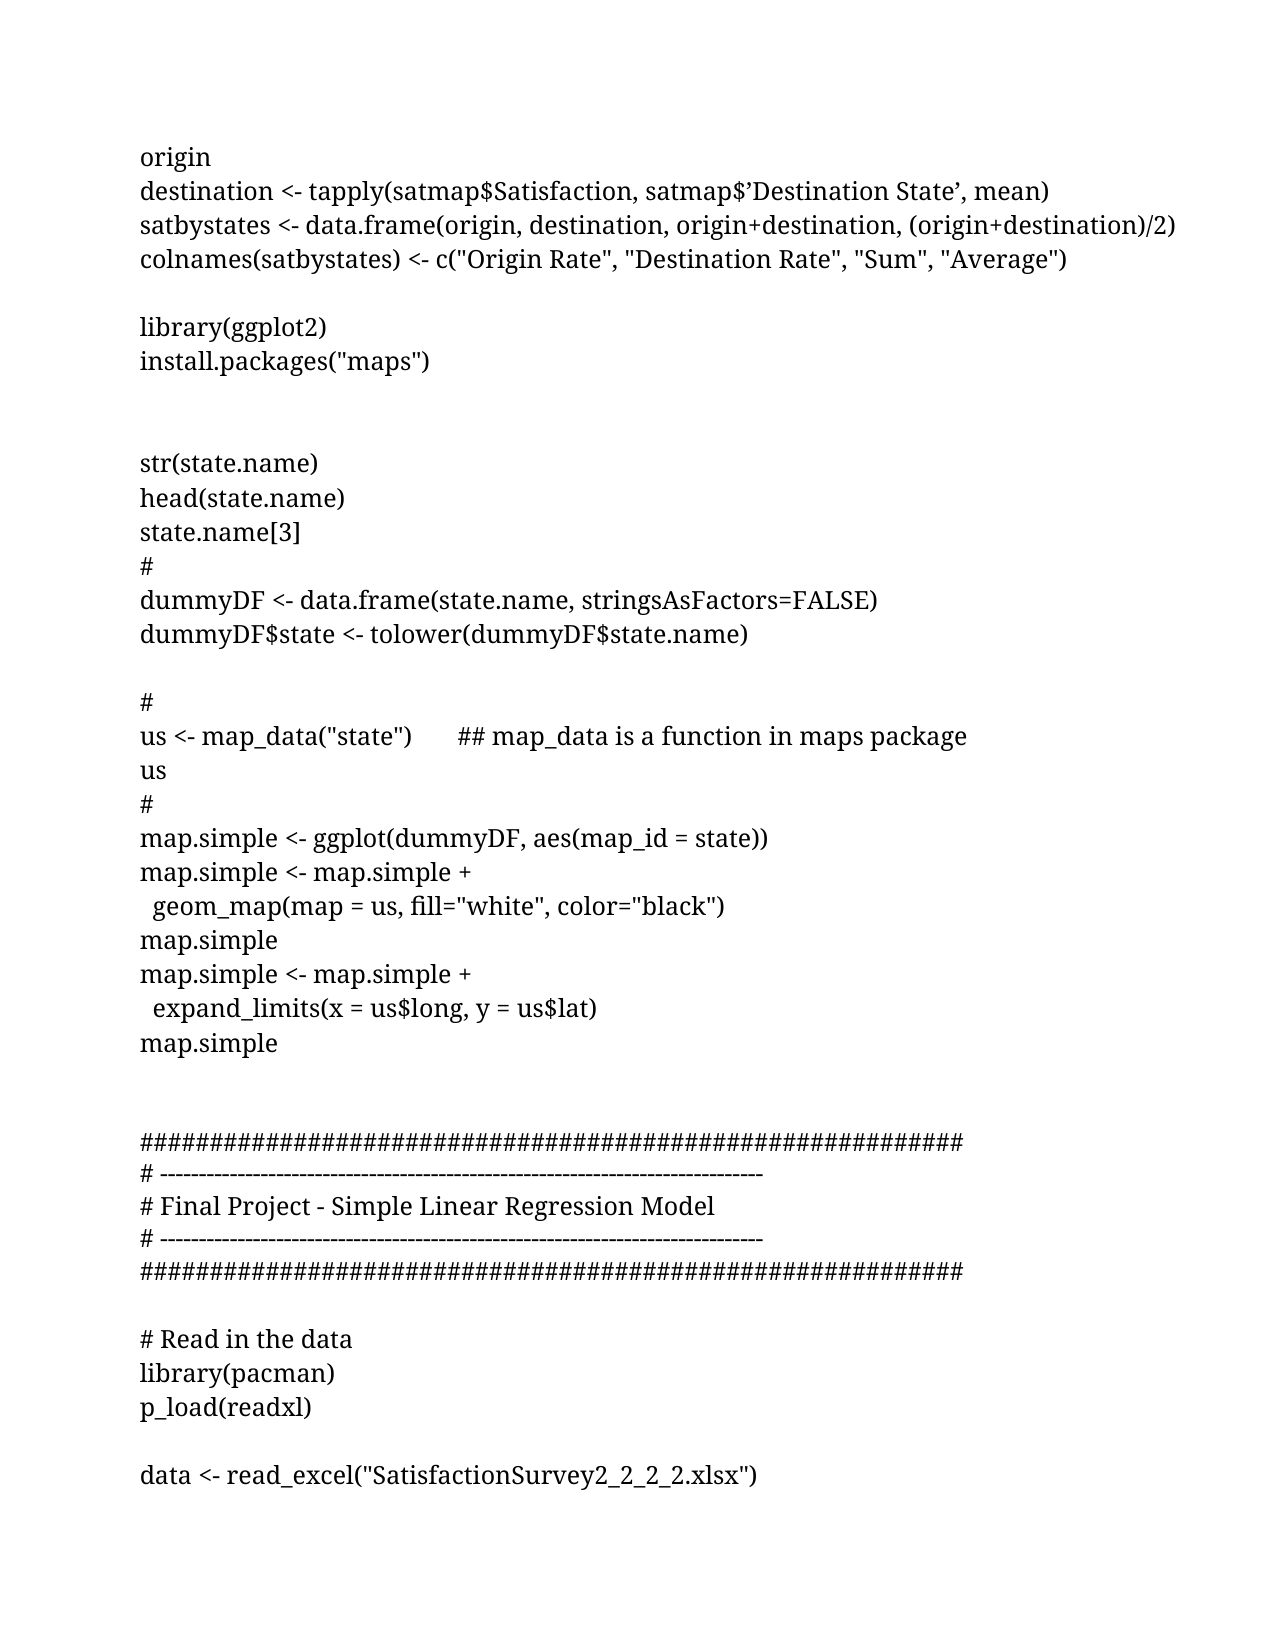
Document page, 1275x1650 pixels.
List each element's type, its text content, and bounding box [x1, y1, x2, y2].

text map.simple [139, 1025, 1177, 1059]
text ########################################################### [139, 1127, 1177, 1158]
text satbystates <- data.frame(origin, destination, origin+destination, (origin+destination)/2) [139, 208, 1177, 242]
text install.packages("maps") [139, 344, 1177, 378]
text map.simple <- map.simple + [139, 855, 1177, 889]
text data <- read_excel("SatisfactionSurvey2_2_2_2.xlsx") [139, 1458, 1177, 1492]
text map.simple <- map.simple + [139, 957, 1177, 991]
text # [139, 684, 1177, 719]
text library(pacman) [139, 1356, 1177, 1389]
text map.simple <- ggplot(dummyDF, aes(map_id = state)) [139, 821, 1177, 855]
text us <- map_data("state") ## map_data is a function in maps package [139, 719, 1177, 753]
text map.simple [139, 923, 1177, 957]
text head(state.name) [139, 480, 1177, 514]
text geom_map(map = us, fill="white", color="black") [139, 889, 1177, 923]
text state.name[3] [139, 514, 1177, 548]
text # Final Project - Simple Linear Regression Model [139, 1189, 1177, 1223]
text # [139, 548, 1177, 582]
text # [139, 787, 1177, 821]
text colnames(satbystates) <- c("Origin Rate", "Destination Rate", "Sum", "Average") [139, 242, 1177, 276]
text us [139, 753, 1177, 787]
text dummyDF$state <- tolower(dummyDF$state.name) [139, 616, 1177, 651]
text library(ggplot2) [139, 310, 1177, 344]
text ########################################################### [139, 1253, 1177, 1287]
text # Read in the data [139, 1321, 1177, 1356]
text origin [139, 139, 1177, 174]
text str(state.name) [139, 446, 1177, 480]
text destination <- tapply(satmap$Satisfaction, satmap$’Destination State’, mean) [139, 174, 1177, 208]
text p_load(readxl) [139, 1389, 1177, 1424]
text # ------------------------------------------------------------------------------ [139, 1158, 1177, 1189]
text expand_limits(x = us$long, y = us$lat) [139, 991, 1177, 1025]
text # ------------------------------------------------------------------------------ [139, 1223, 1177, 1253]
text dummyDF <- data.frame(state.name, stringsAsFactors=FALSE) [139, 582, 1177, 616]
